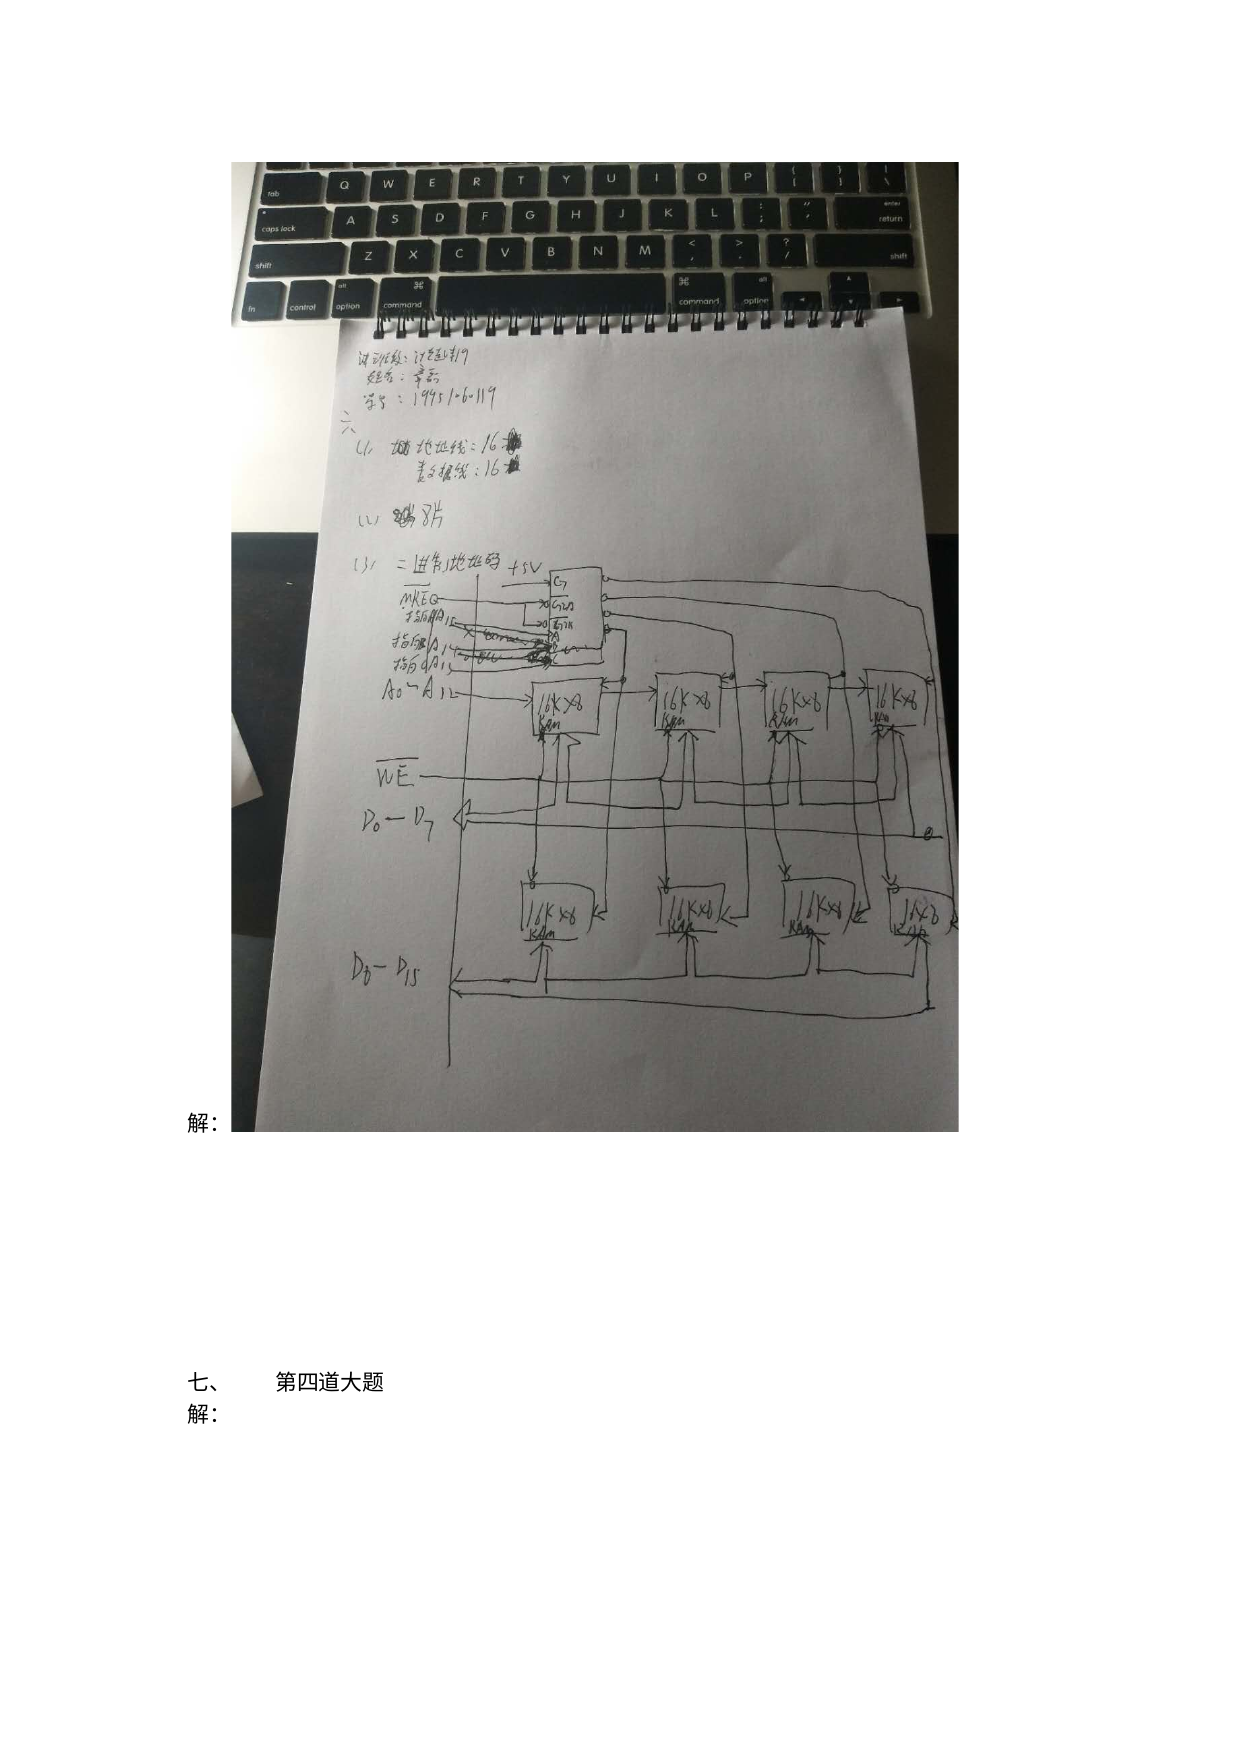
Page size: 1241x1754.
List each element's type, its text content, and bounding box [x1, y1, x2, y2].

text 解： [187, 1397, 1053, 1429]
picture [231, 162, 959, 1132]
list 第四道大题 [187, 1364, 1053, 1397]
